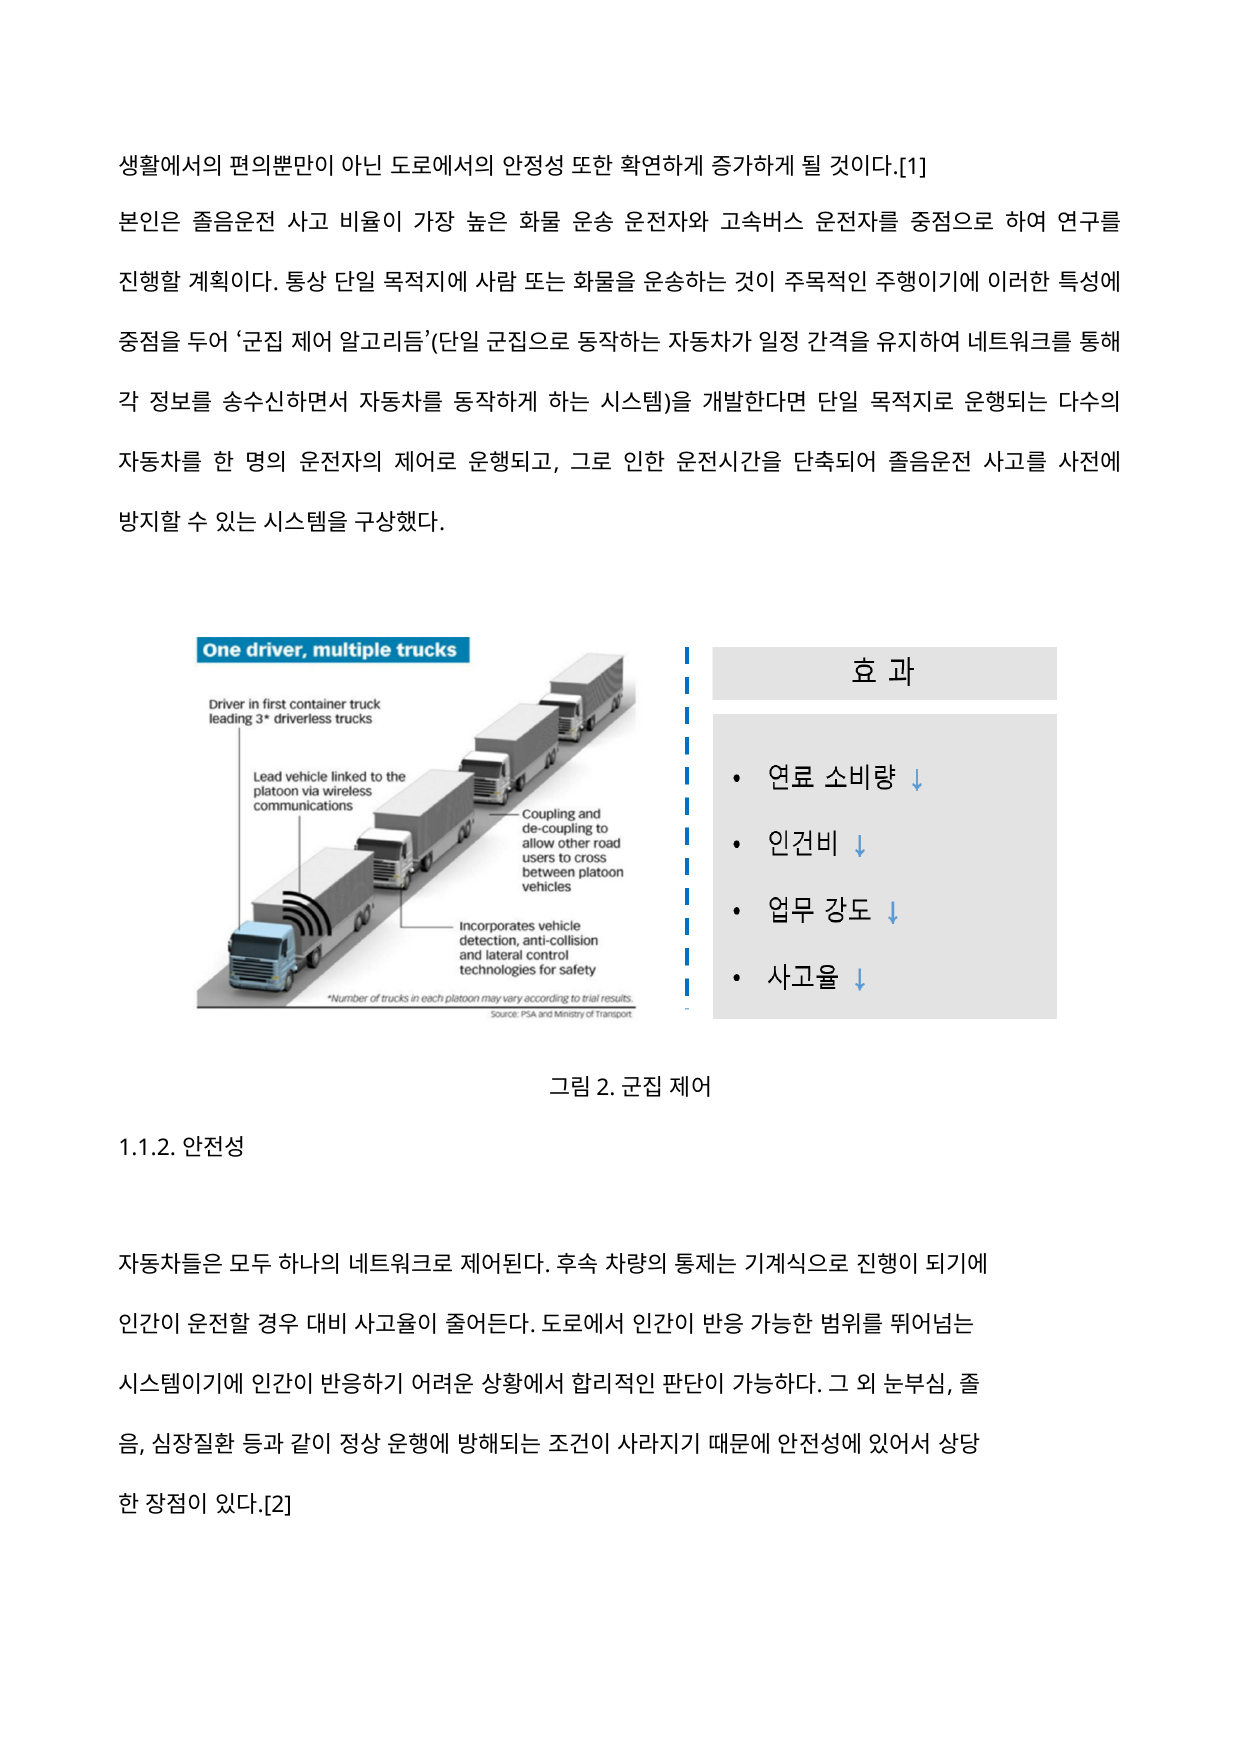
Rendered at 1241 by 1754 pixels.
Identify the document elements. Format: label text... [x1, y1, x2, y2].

picture [187, 620, 1074, 1047]
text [118, 148, 1122, 181]
text 자동차들은 모두 하나의 네트워크로 제어된다. 후속 차량의 통제는 기계식으로 진행이 되기에 [118, 1245, 1122, 1279]
text 그림2. 군집 제어 [118, 1069, 1122, 1102]
text 본인은 졸음운전 사고 비율이 가장 높은 화물 운송 운전자와 고속버스 운전자를 중점으로 하여 연구를 진행할 계획이다. 통상 단일 목적지에 사람 또는 화물을 운송하는 것이 주목적인 주행이기에 이러한 특성에 중점을 두어 ‘군집 제어 알고리듬’(단일 군집으로 동작하는 자동차가 일정 간격을 유지하여 네트워크를 통해 각 정보를 송수신하면서 자동차를 동작하게 하는 시스템)을 개발한다면 단일 목적지로 운행되는 다수의 자동차를 한 명의 운전자의 제어로 운행되고, 그로 인한 운전시간을 단축되어 졸음운전 사고를 사전에 방지할 수 있는 시스템을 구상했다. [118, 204, 1122, 537]
text 음, 심장질환 등과 같이 정상 운행에 방해되는 조건이 사라지기 때문에 안전성에 있어서 상당 [118, 1425, 1122, 1459]
text 한 장점이 있다.[2] [118, 1485, 1122, 1519]
text 인간이 운전할 경우 대비 사고율이 줄어든다. 도로에서 인간이 반응 가능한 범위를 뛰어넘는 [118, 1305, 1122, 1339]
text 1.1.2. 안전성 [118, 1129, 1122, 1162]
text 시스템이기에 인간이 반응하기 어려운 상황에서 합리적인 판단이 가능하다. 그 외 눈부심, 졸 [118, 1365, 1122, 1399]
